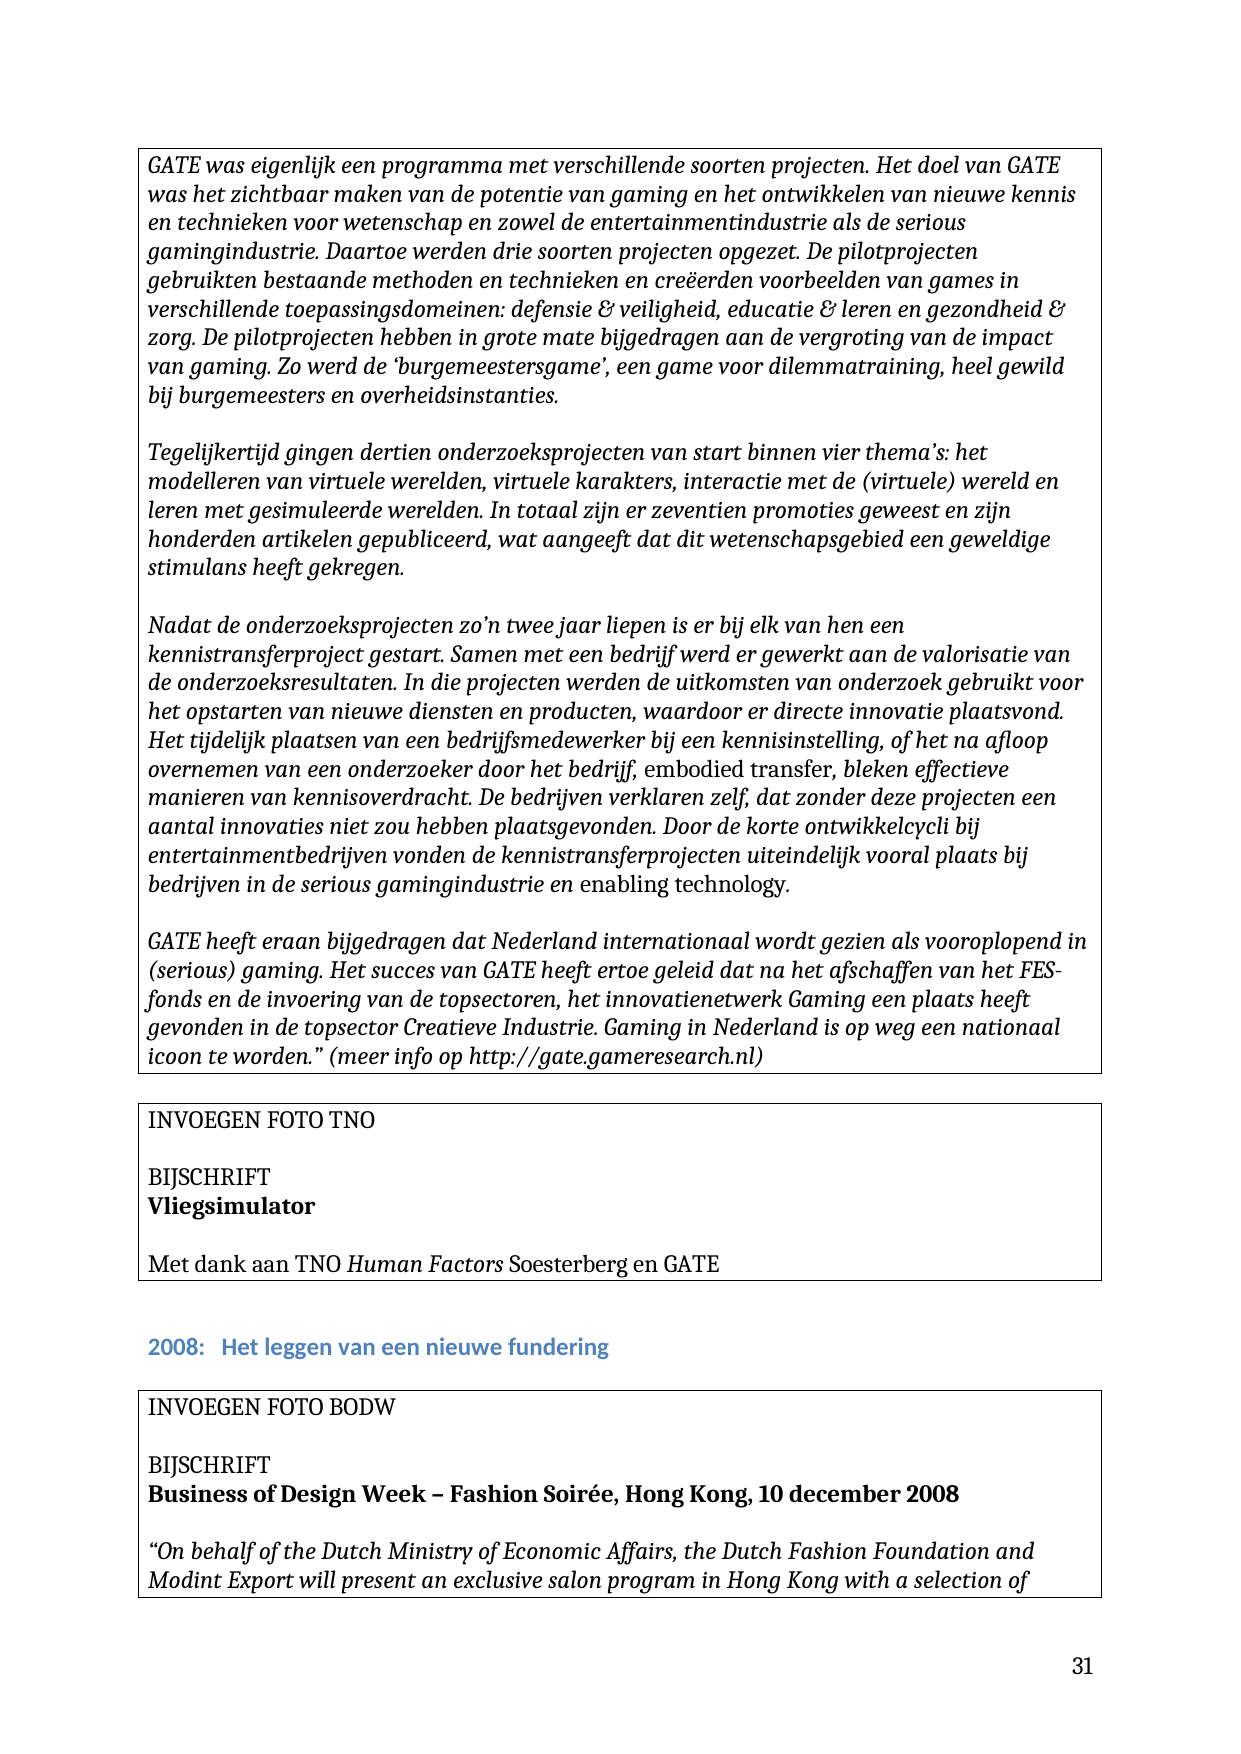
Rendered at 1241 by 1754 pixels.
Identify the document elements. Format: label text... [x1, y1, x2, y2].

text Tegelijkertijd gingen dertien onderzoeksprojecten van start binnen vier thema’s: het modelleren van virtuele werelden, virtuele karakters, interactie met de (virtuele) wereld en leren met gesimuleerde werelden. In totaal zijn er zeventien promoties geweest en zijn honderden artikelen gepubliceerd, wat aangeeft dat dit wetenschapsgebied een geweldige stimulans heeft gekregen. [148, 438, 1093, 582]
text BIJSCHRIFT [148, 1163, 1093, 1192]
text GATE was eigenlijk een programma met verschillende soorten projecten. Het doel van GATE was het zichtbaar maken van de potentie van gaming en het ontwikkelen van nieuwe kennis en technieken voor wetenschap en zowel de entertainmentindustrie als de serious gamingindustrie. Daartoe werden drie soorten projecten opgezet. De pilotprojecten gebruikten bestaande methoden en technieken en creëerden voorbeelden van games in verschillende toepassingsdomeinen: defensie & veiligheid, educatie & leren en gezondheid & zorg. De pilotprojecten hebben in grote mate bijgedragen aan de vergroting van de impact van gaming. Zo werd de ‘burgemeestersgame’, een game voor dilemmatraining, heel gewild bij burgemeesters en overheidsinstanties. [139, 149, 1101, 409]
text Business of Design Week – Fashion Soirée, Hong Kong, 10 december 2008 [148, 1479, 1093, 1508]
text INVOEGEN FOTO TNO [139, 1104, 1101, 1134]
subtitle 2008: Het leggen van een nieuwe fundering [148, 1331, 1093, 1361]
text Vliegsimulator [148, 1192, 1093, 1221]
text Nadat de onderzoeksprojecten zo’n twee jaar liepen is er bij elk van hen een kennistransferproject gestart. Samen met een bedrijf werd er gewerkt aan de valorisatie van de onderzoeksresultaten. In die projecten werden de uitkomsten van onderzoek gebruikt voor het opstarten van nieuwe diensten en producten, waardoor er directe innovatie plaatsvond. Het tijdelijk plaatsen van een bedrijfsmedewerker bij een kennisinstelling, of het na afloop overnemen van een onderzoeker door het bedrijf, embodied transfer, bleken effectieve manieren van kennisoverdracht. De bedrijven verklaren zelf, dat zonder deze projecten een aantal innovaties niet zou hebben plaatsgevonden. Door de korte ontwikkelcycli bij entertainmentbedrijven vonden de kennistransferprojecten uiteindelijk vooral plaats bij bedrijven in de serious gamingindustrie en enabling technology. [148, 611, 1093, 898]
text Met dank aan TNO Human Factors Soesterberg en GATE [139, 1246, 1101, 1280]
text BIJSCHRIFT [148, 1451, 1093, 1479]
text INVOEGEN FOTO BODW [139, 1391, 1101, 1422]
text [139, 1534, 1101, 1597]
text GATE heeft eraan bijgedragen dat Nederland internationaal wordt gezien als vooroplopend in (serious) gaming. Het succes van GATE heeft ertoe geleid dat na het afschaffen van het FES-fonds en de invoering van de topsectoren, het innovatienetwerk Gaming een plaats heeft gevonden in de topsector Creatieve Industrie. Gaming in Nederland is op weg een nationaal icoon te worden.” (meer info op http://gate.gameresearch.nl) [139, 924, 1101, 1073]
